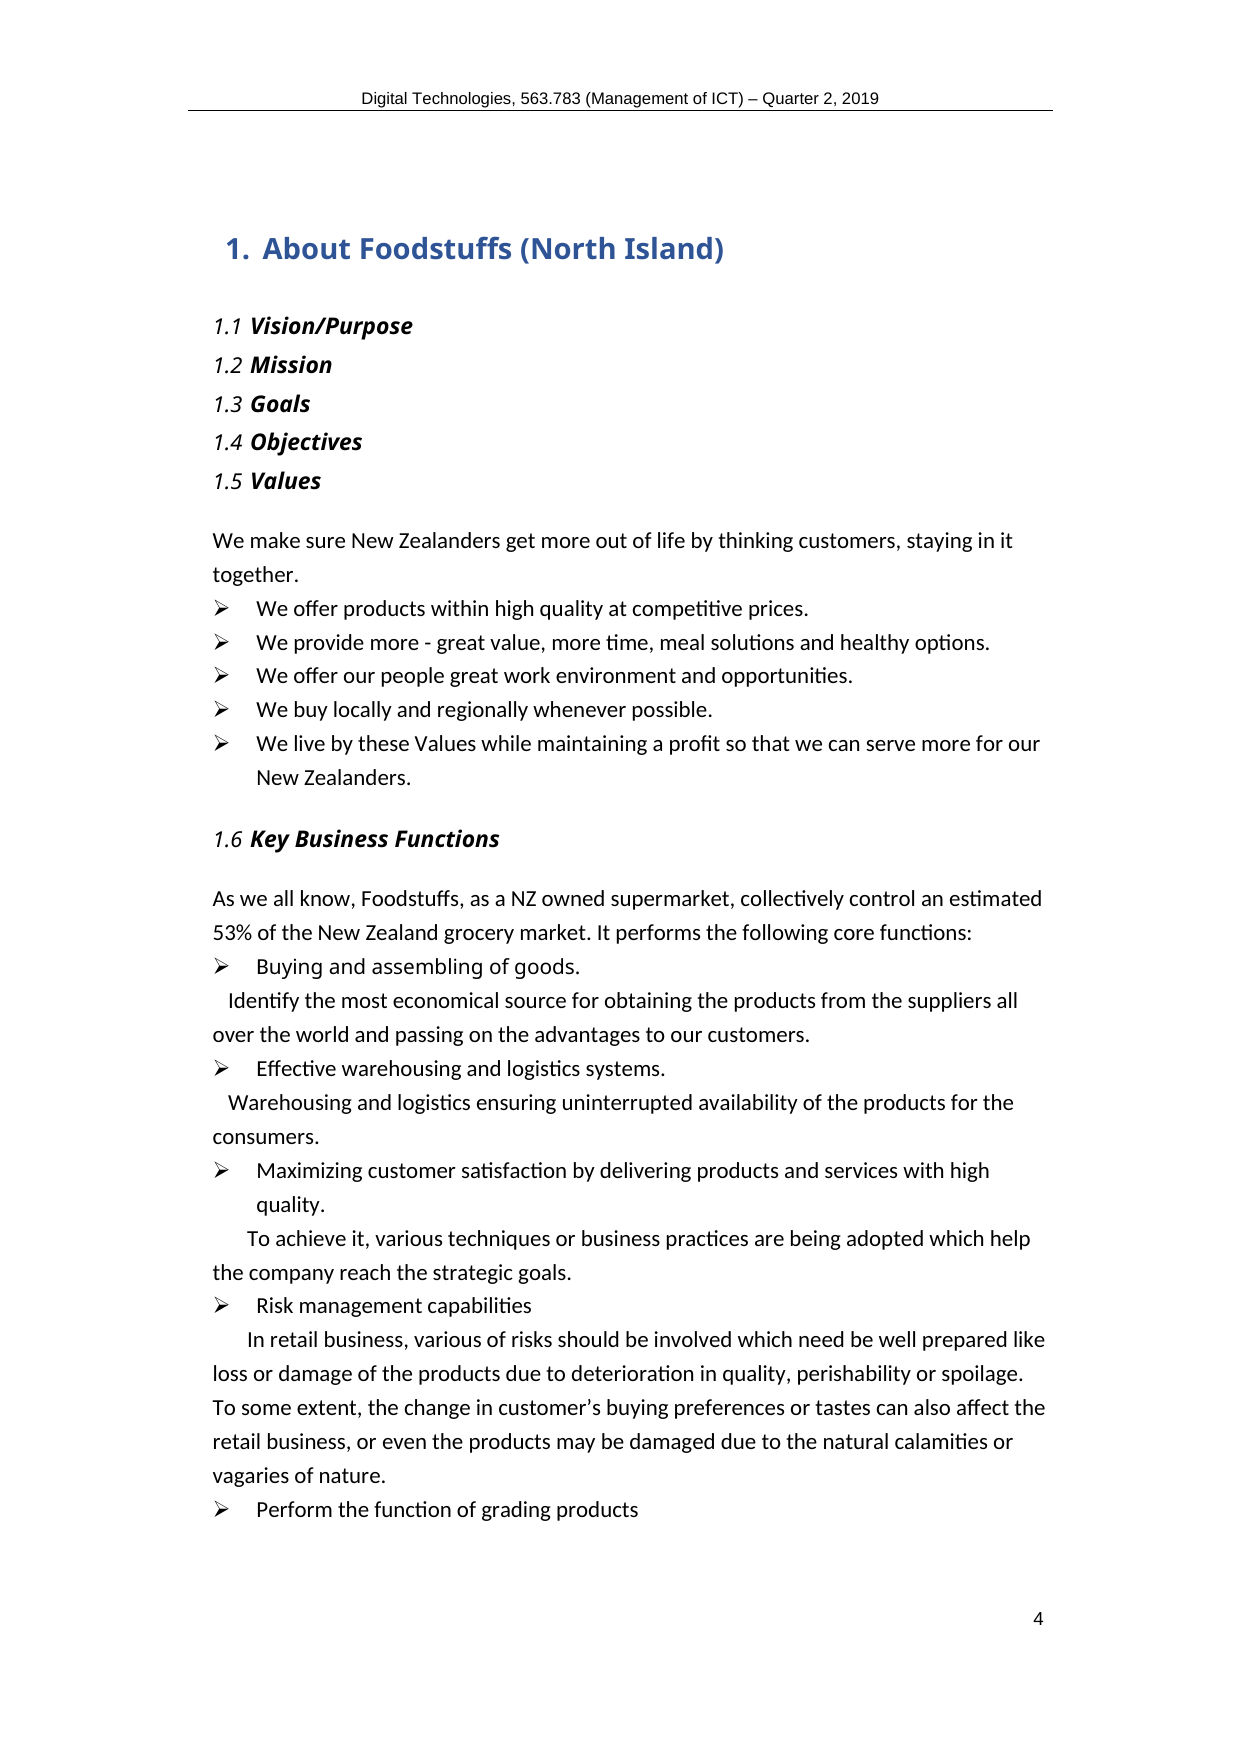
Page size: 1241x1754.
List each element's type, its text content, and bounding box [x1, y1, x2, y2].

list We offer our people great work environment and opportunities. [212, 659, 1053, 693]
text Identify the most economical source for obtaining the products from the suppliers all over the world and passing on the advantages to our customers. [212, 983, 1053, 1051]
text Warehousing and logistics ensuring uninterrupted availability of the products for the consumers. [212, 1085, 1053, 1153]
text Key Business Functions [212, 822, 1028, 856]
list We offer products within high quality at competitive prices. [212, 591, 1053, 625]
list Perform the function of grading products [212, 1492, 1053, 1526]
list Effective warehousing and logistics systems. [212, 1051, 1053, 1085]
list Buying and assembling of goods. [212, 949, 1053, 983]
text We make sure New Zealanders get more out of life by thinking customers, staying in it together. [212, 523, 1053, 591]
text Values [212, 463, 1028, 497]
text Goals [212, 386, 1028, 420]
list Risk management capabilities [212, 1289, 1053, 1323]
subtitle About Foodstuffs (North Island) [225, 214, 1053, 282]
list We provide more - great value, more time, meal solutions and healthy options. [212, 625, 1053, 659]
list We live by these Values while maintaining a profit so that we can serve more for our New Zealanders. [212, 727, 1053, 794]
text Mission [212, 347, 1028, 381]
text Vision/Purpose [212, 309, 1028, 343]
text To achieve it, various techniques or business practices are being adopted which help the company reach the strategic goals. [212, 1221, 1053, 1289]
text Objectives [212, 425, 1028, 459]
text In retail business, various of risks should be involved which need be well prepared like loss or damage of the products due to deterioration in quality, perishability or spoilage. To some extent, the change in customer’s buying preferences or tastes can also affect the retail business, or even the products may be damaged due to the natural calamities or vagaries of nature. [212, 1323, 1053, 1492]
text As we all know, Foodstuffs, as a NZ owned supermarket, collectively control an estimated 53% of the New Zealand grocery market. It performs the following core functions: [212, 881, 1053, 949]
list Maximizing customer satisfaction by delivering products and services with high quality. [212, 1153, 1053, 1221]
list We buy locally and regionally whenever possible. [212, 693, 1053, 727]
